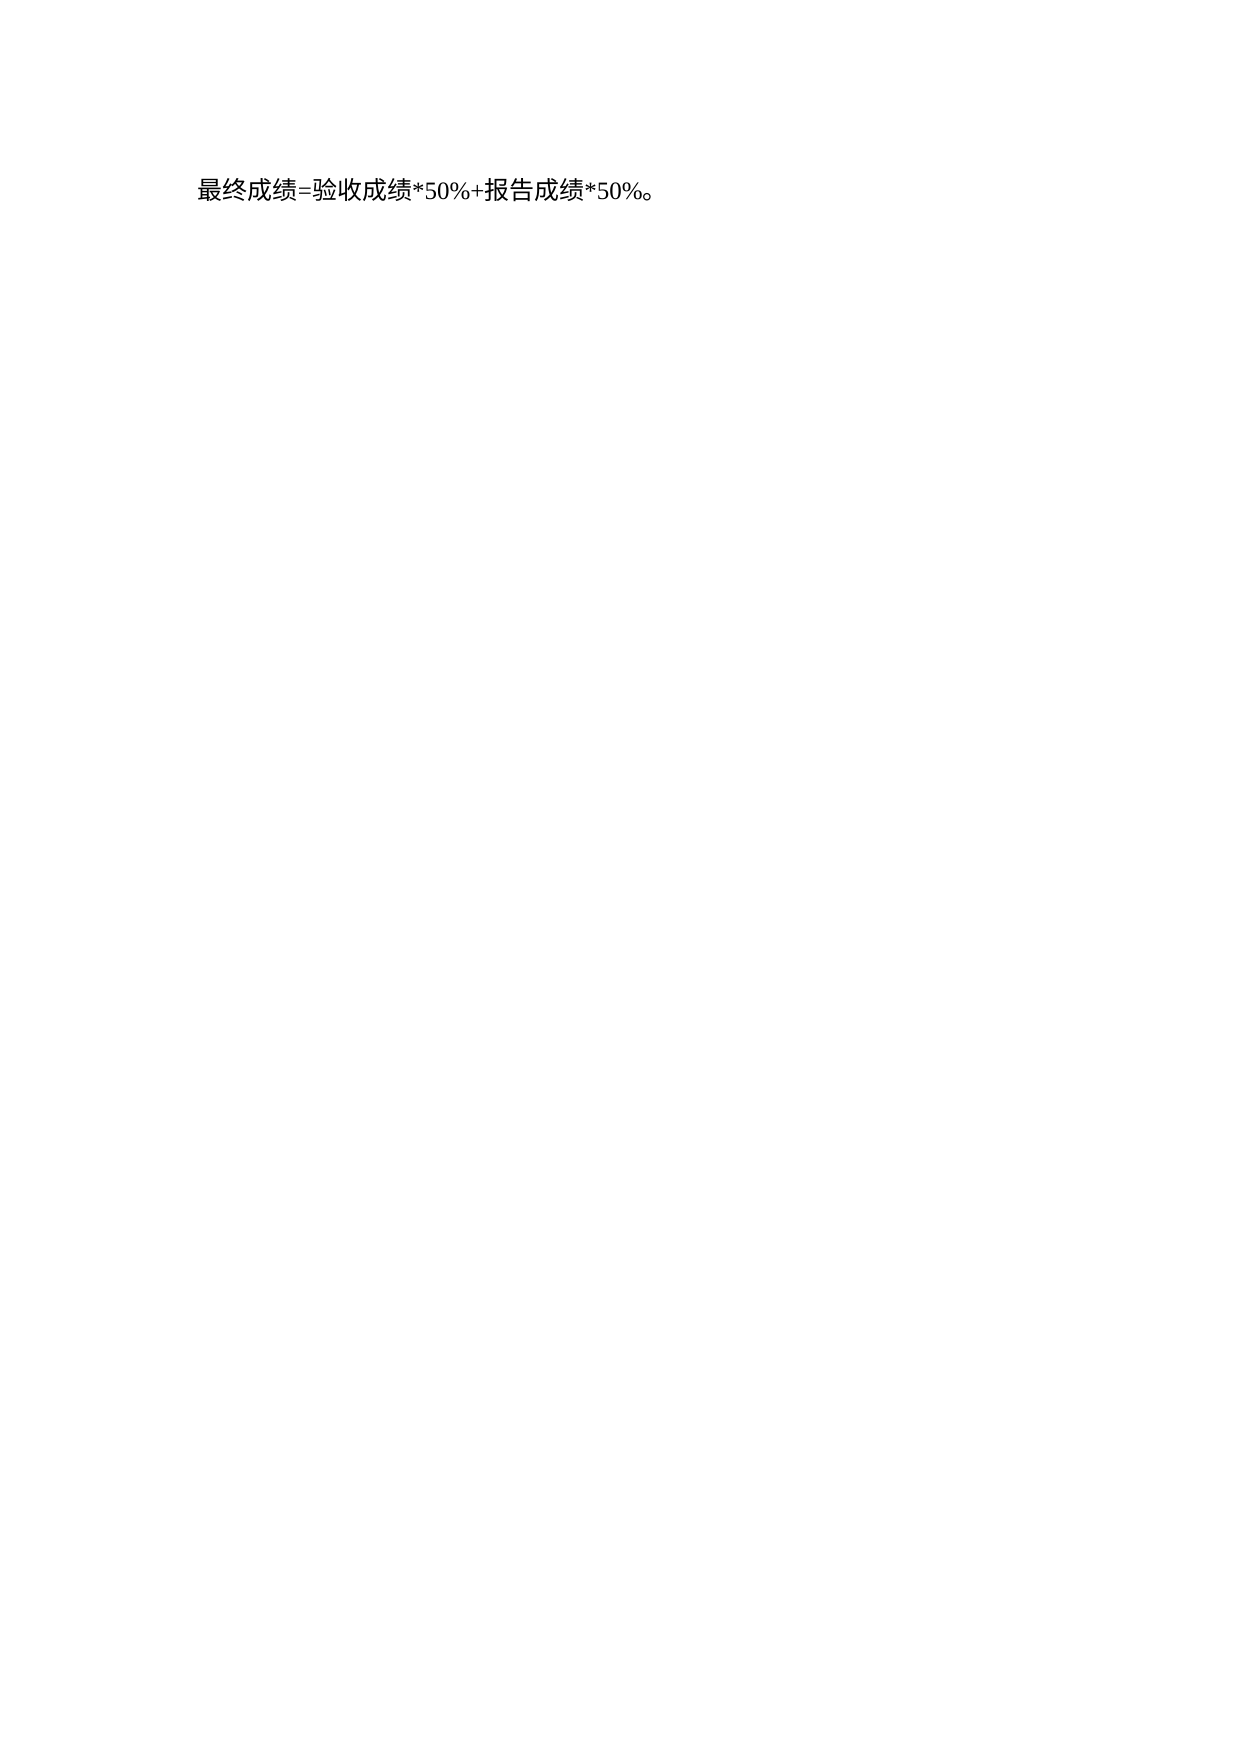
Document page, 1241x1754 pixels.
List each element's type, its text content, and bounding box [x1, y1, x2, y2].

text 最终成绩=验收成绩*50%+报告成绩*50%。 [148, 156, 1092, 221]
